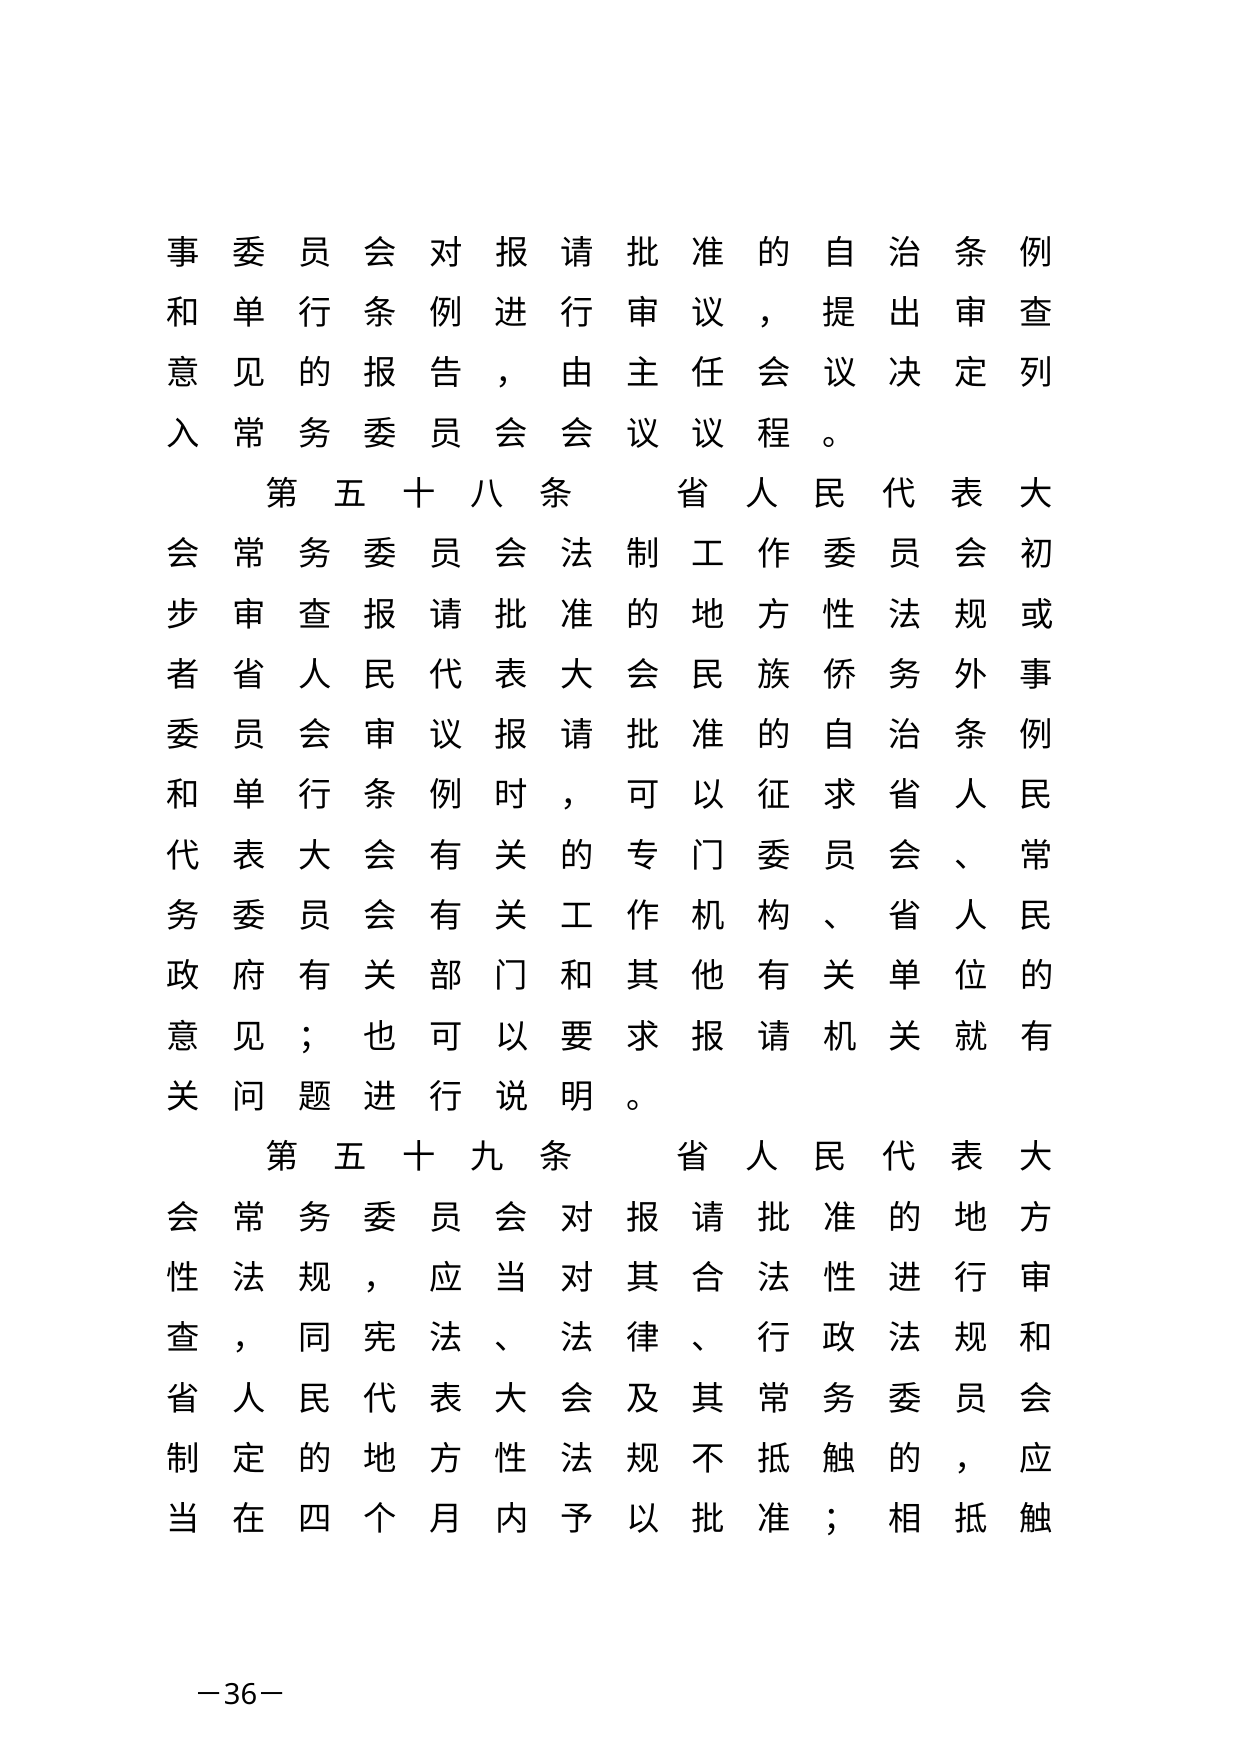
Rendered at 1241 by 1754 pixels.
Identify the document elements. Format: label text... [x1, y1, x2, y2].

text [167, 1124, 1085, 1546]
text 第五十八条 省人民代表大会常务委员会法制工作委员会初步审查报请批准的地方性法规或者省人民代表大会民族侨务外事委员会审议报请批准的自治条例和单行条例时，可以征求省人民代表大会有关的专门委员会、常务委员会有关工作机构、省人民政府有关部门和其他有关单位的意见；也可以要求报请机关就有关问题进行说明。 [167, 461, 1085, 1124]
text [167, 219, 1085, 461]
